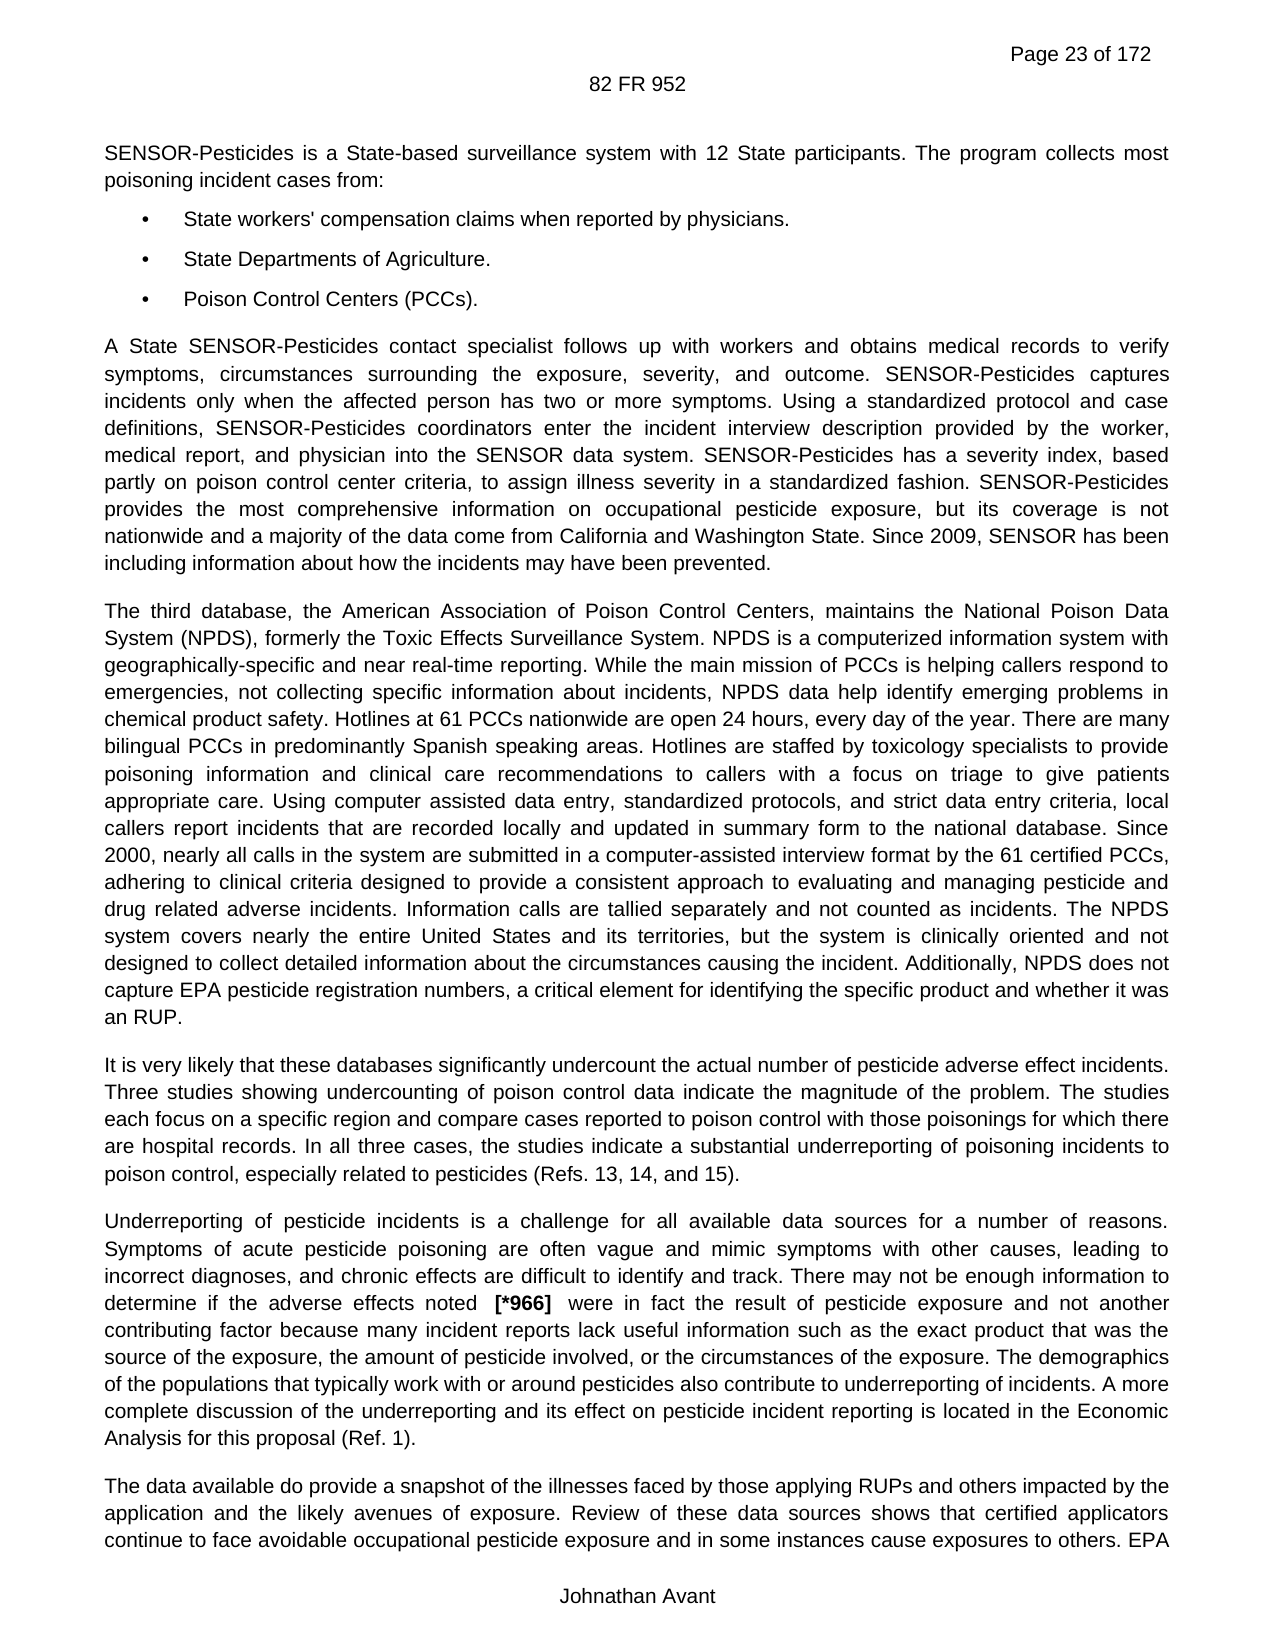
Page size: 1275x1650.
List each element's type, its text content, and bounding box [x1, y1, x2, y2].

text It is very likely that these databases significantly undercount the actual number of pesticide adverse effect incidents. Three studies showing undercounting of poison control data indicate the magnitude of the problem. The studies each focus on a specific region and compare cases reported to poison control with those poisonings for which there are hospital records. In all three cases, the studies indicate a substantial underreporting of poisoning incidents to poison control, especially related to pesticides (Refs. 13, 14, and 15). [104, 1050, 1171, 1185]
text A State SENSOR-Pesticides contact specialist follows up with workers and obtains medical records to verify symptoms, circumstances surrounding the exposure, severity, and outcome. SENSOR-Pesticides captures incidents only when the affected person has two or more symptoms. Using a standardized protocol and case definitions, SENSOR-Pesticides coordinators enter the incident interview description provided by the worker, medical report, and physician into the SENSOR data system. SENSOR-Pesticides has a severity index, based partly on poison control center criteria, to assign illness severity in a standardized fashion. SENSOR-Pesticides provides the most comprehensive information on occupational pesticide exposure, but its coverage is not nationwide and a majority of the data come from California and Washington State. Since 2009, SENSOR has been including information about how the incidents may have been prevented. [104, 331, 1171, 575]
list Poison Control Centers (PCCs). [142, 283, 1171, 310]
list State Departments of Agriculture. [142, 244, 1171, 271]
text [104, 1471, 1171, 1552]
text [104, 137, 1171, 192]
list State workers' compensation claims when reported by physicians. [142, 204, 1171, 231]
text The third database, the American Association of Poison Control Centers, maintains the National Poison Data System (NPDS), formerly the Toxic Effects Surveillance System. NPDS is a computerized information system with geographically-specific and near real-time reporting. While the main mission of PCCs is helping callers respond to emergencies, not collecting specific information about incidents, NPDS data help identify emerging problems in chemical product safety. Hotlines at 61 PCCs nationwide are open 24 hours, every day of the year. There are many bilingual PCCs in predominantly Spanish speaking areas. Hotlines are staffed by toxicology specialists to provide poisoning information and clinical care recommendations to callers with a focus on triage to give patients appropriate care. Using computer assisted data entry, standardized protocols, and strict data entry criteria, local callers report incidents that are recorded locally and updated in summary form to the national database. Since 2000, nearly all calls in the system are submitted in a computer-assisted interview format by the 61 certified PCCs, adhering to clinical criteria designed to provide a consistent approach to evaluating and managing pesticide and drug related adverse incidents. Information calls are tallied separately and not counted as incidents. The NPDS system covers nearly the entire United States and its territories, but the system is clinically oriented and not designed to collect detailed information about the circumstances causing the incident. Additionally, NPDS does not capture EPA pesticide registration numbers, a critical element for identifying the specific product and whether it was an RUP. [104, 596, 1171, 1029]
text Underreporting of pesticide incidents is a challenge for all available data sources for a number of reasons. Symptoms of acute pesticide poisoning are often vague and mimic symptoms with other causes, leading to incorrect diagnoses, and chronic effects are difficult to identify and track. There may not be enough information to determine if the adverse effects noted [*966] were in fact the result of pesticide exposure and not another contributing factor because many incident reports lack useful information such as the exact product that was the source of the exposure, the amount of pesticide involved, or the circumstances of the exposure. The demographics of the populations that typically work with or around pesticides also contribute to underreporting of incidents. A more complete discussion of the underreporting and its effect on pesticide incident reporting is located in the Economic Analysis for this proposal (Ref. 1). [104, 1206, 1171, 1450]
